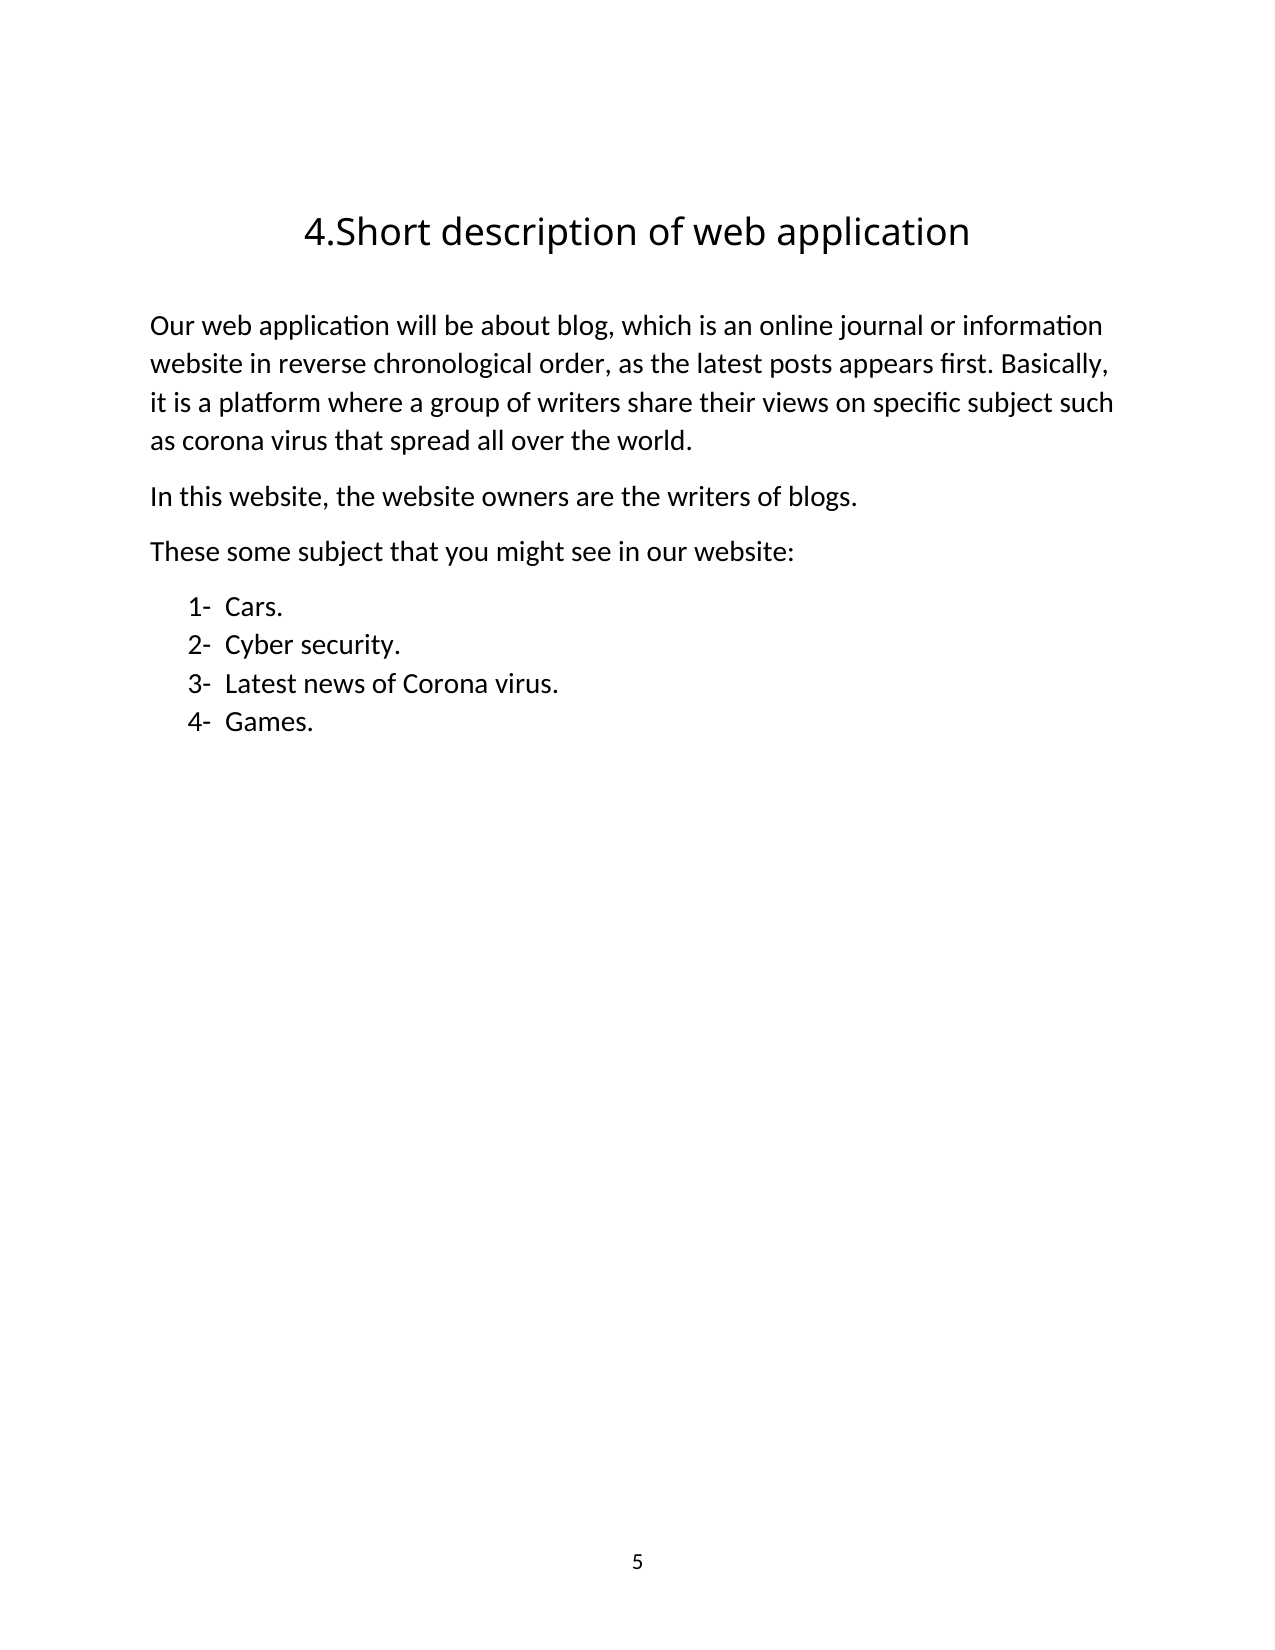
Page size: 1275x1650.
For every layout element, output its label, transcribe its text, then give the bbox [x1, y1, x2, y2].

text In this website, the website owners are the writers of blogs. [150, 478, 1125, 513]
list Games. [187, 703, 1125, 739]
list Cars. [187, 588, 1125, 623]
list Latest news of Corona virus. [187, 665, 1125, 700]
text These some subject that you might see in our website: [150, 533, 1125, 568]
subtitle 4.Short description of web application [150, 205, 1125, 256]
text Our web application will be about blog, which is an online journal or information website in reverse chronological order, as the latest posts appears first. Basically, it is a platform where a group of writers share their views on specific subject such as corona virus that spread all over the world. [150, 307, 1125, 458]
list Cyber security. [187, 626, 1125, 662]
